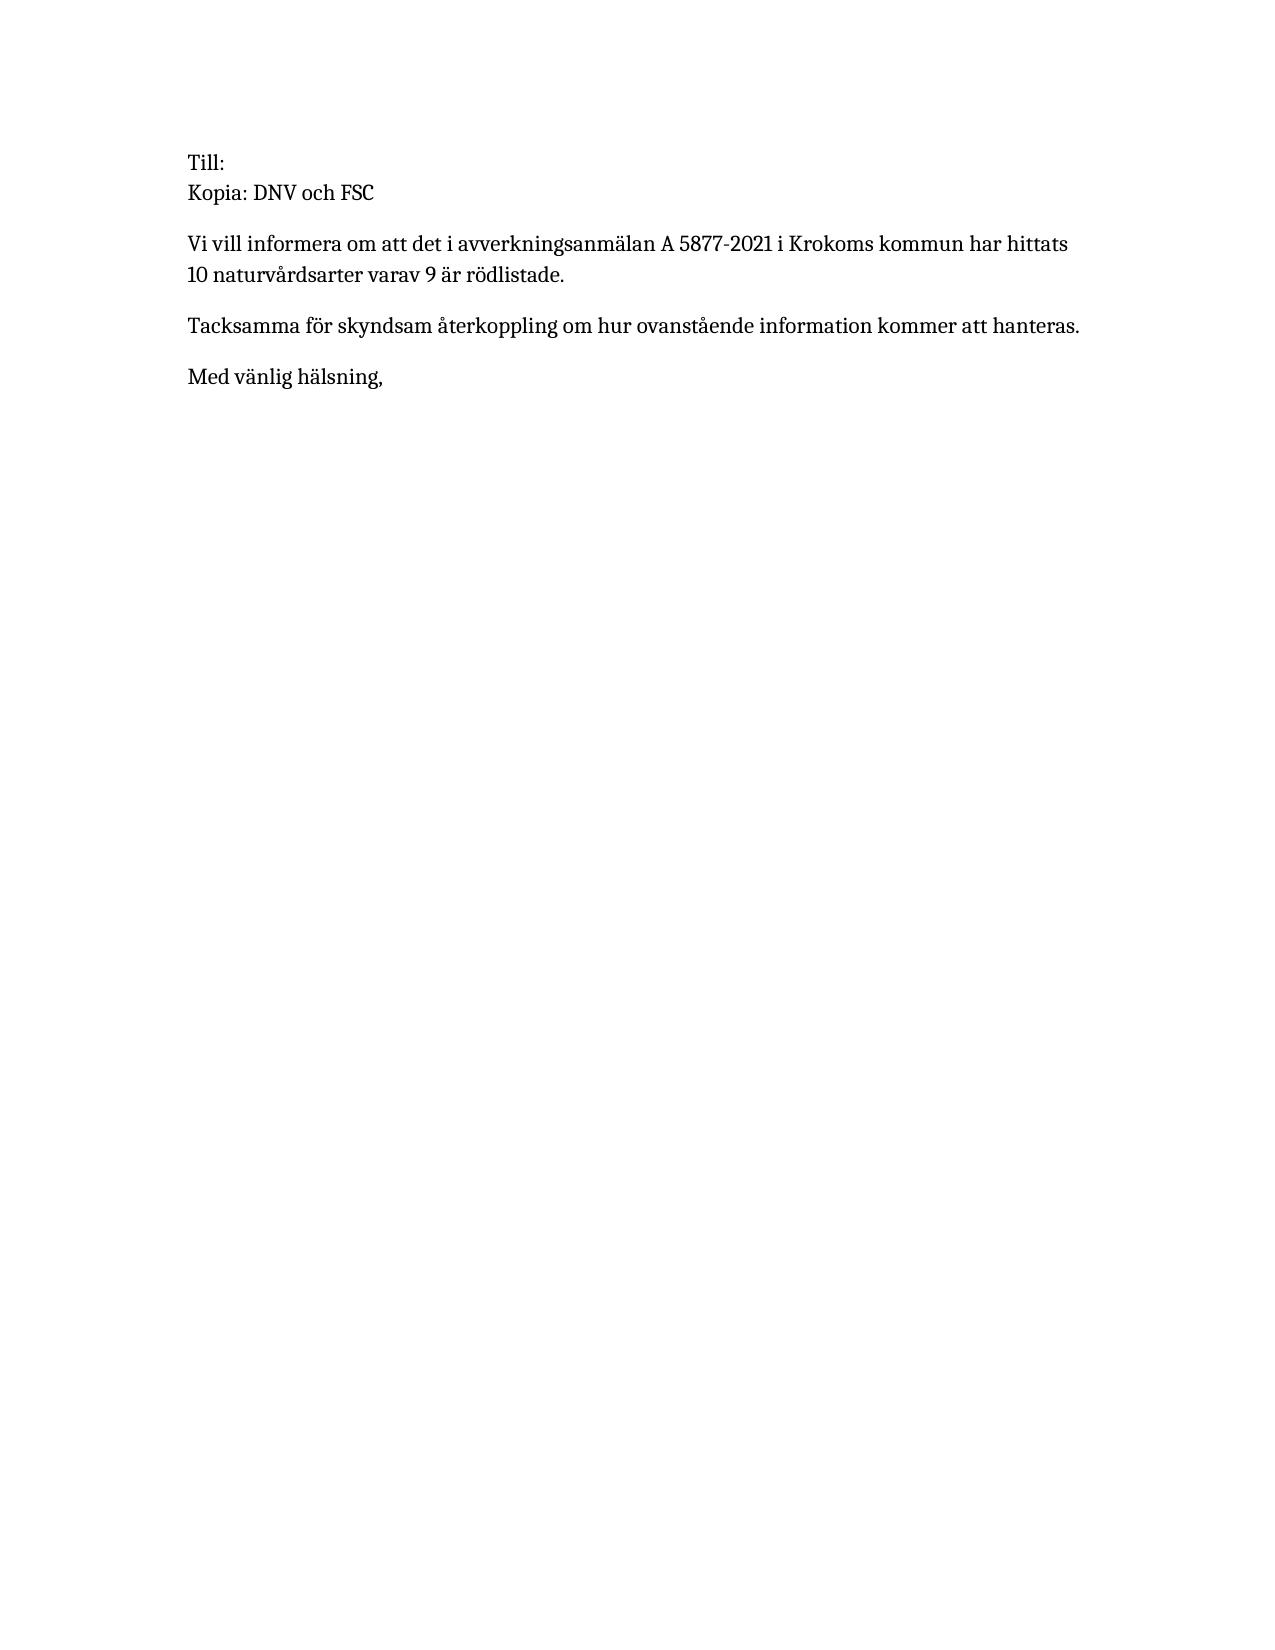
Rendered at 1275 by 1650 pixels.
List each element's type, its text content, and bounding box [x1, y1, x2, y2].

text Till: Kopia: DNV och FSC [187, 150, 1087, 207]
text Vi vill informera om att det i avverkningsanmälan A 5877-2021 i Krokoms kommun har hittats 10 naturvårdsarter varav 9 är rödlistade. [187, 231, 1087, 288]
text Tacksamma för skyndsam återkoppling om hur ovanstående information kommer att hanteras. [187, 312, 1087, 339]
text Med vänlig hälsning, [187, 363, 1087, 420]
